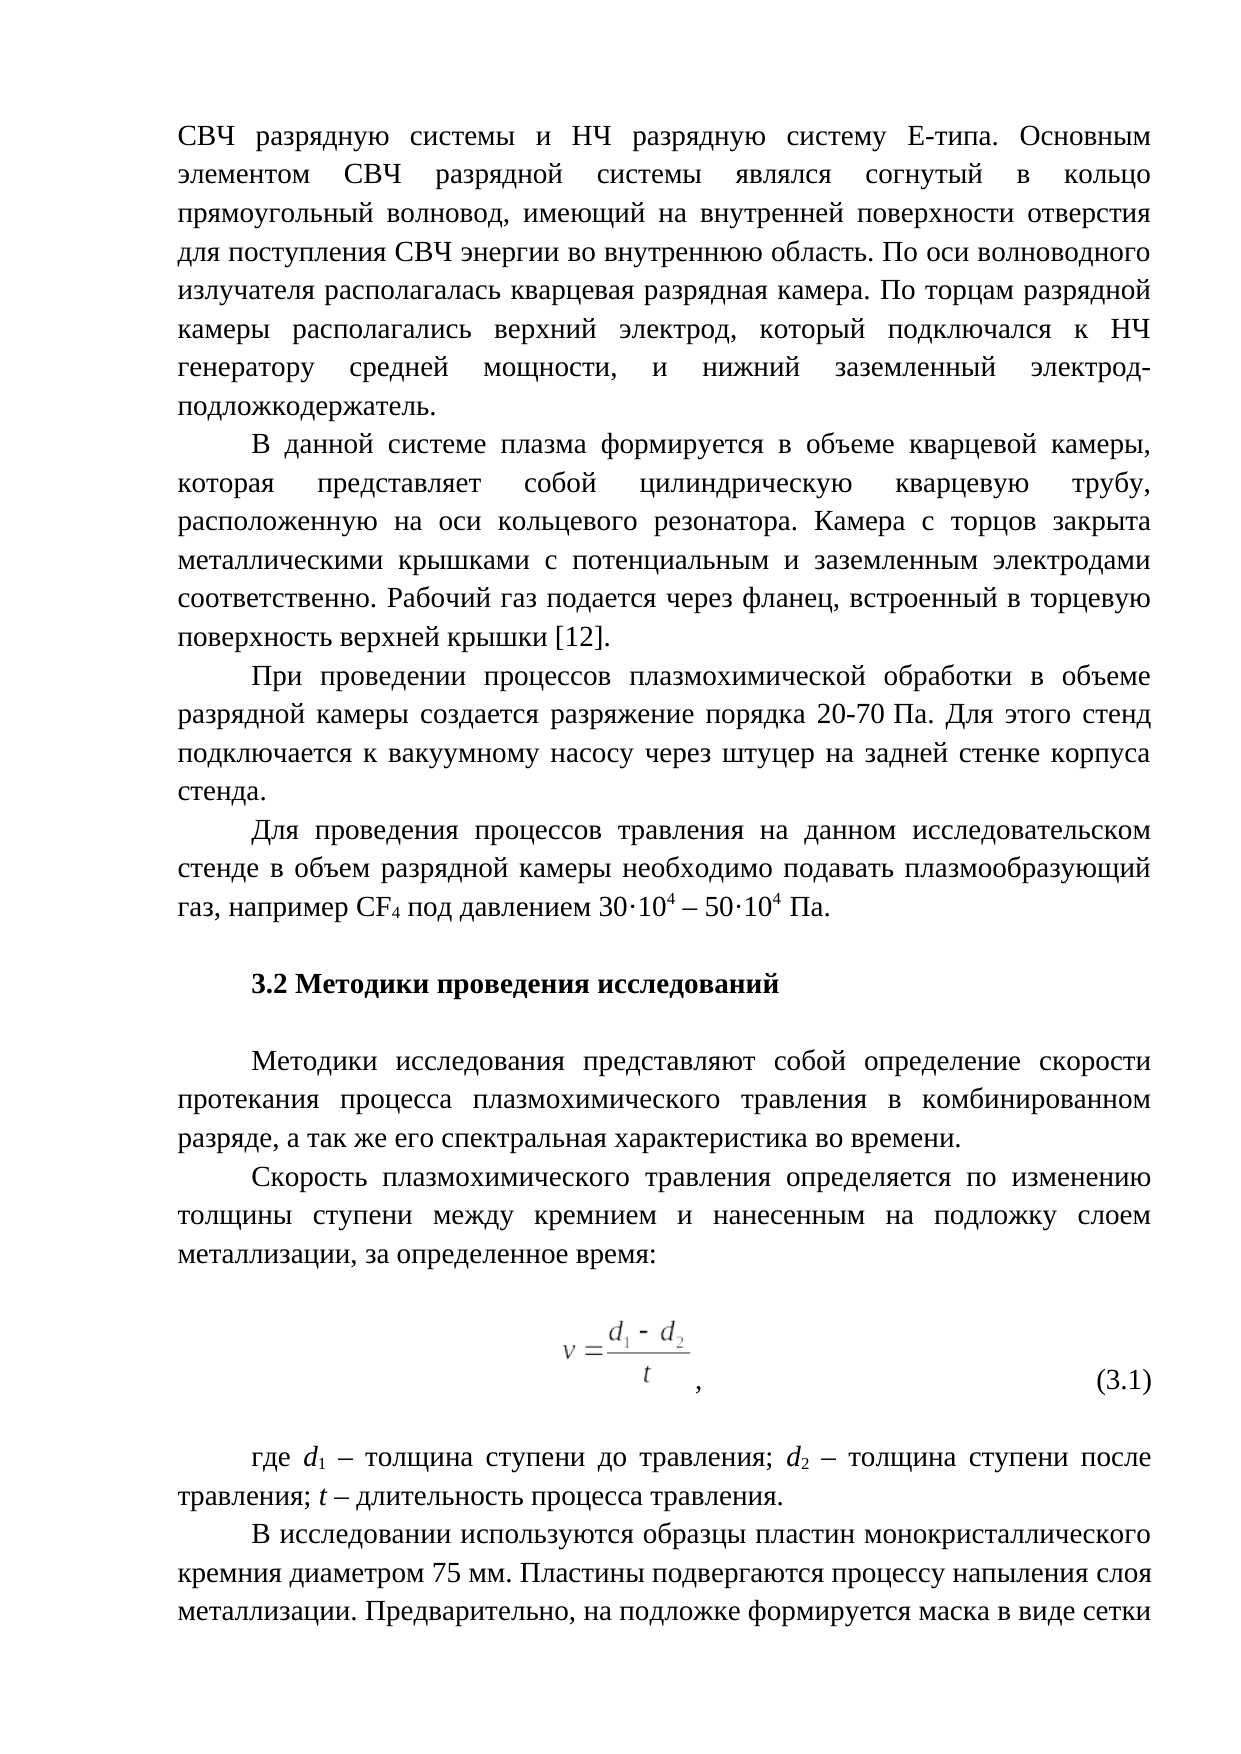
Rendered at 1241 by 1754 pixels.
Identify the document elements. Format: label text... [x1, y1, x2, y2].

text При проведении процессов плазмохимической обработки в объеме разрядной камеры создается разряжение порядка 20-70 Па. Для этого стенд подключается к вакуумному насосу через штуцер на задней стенке корпуса стенда. [177, 658, 1152, 807]
text В данной системе плазма формируется в объеме кварцевой камеры, которая представляет собой цилиндрическую кварцевую трубу, расположенную на оси кольцевого резонатора. Камера с торцов закрыта металлическими крышками с потенциальным и заземленным электродами соответственно. Рабочий газ подается через фланец, встроенный в торцевую поверхность верхней крышки [12]. [177, 426, 1152, 653]
list где d1 – толщина ступени до травления; d2 – толщина ступени после травления; t – длительность процесса травления. [177, 1439, 1152, 1511]
text Для проведения процессов травления на данном исследовательском стенде в объем разрядной камеры необходимо подавать плазмообразующий газ, например CF4 под давлением 30·104 – 50·104 Па. [177, 812, 1152, 922]
text Скорость плазмохимического травления определяется по изменению толщины ступени между кремнием и нанесенным на подложку слоем металлизации, за определенное время: [177, 1159, 1152, 1269]
list , (3.1) [177, 1313, 1152, 1396]
text Методики исследования представляют собой определение скорости протекания процесса плазмохимического травления в комбинированном разряде, а так же его спектральная характеристика во времени. [177, 1043, 1152, 1154]
text 3.2 Методики проведения исследований [177, 966, 1152, 999]
